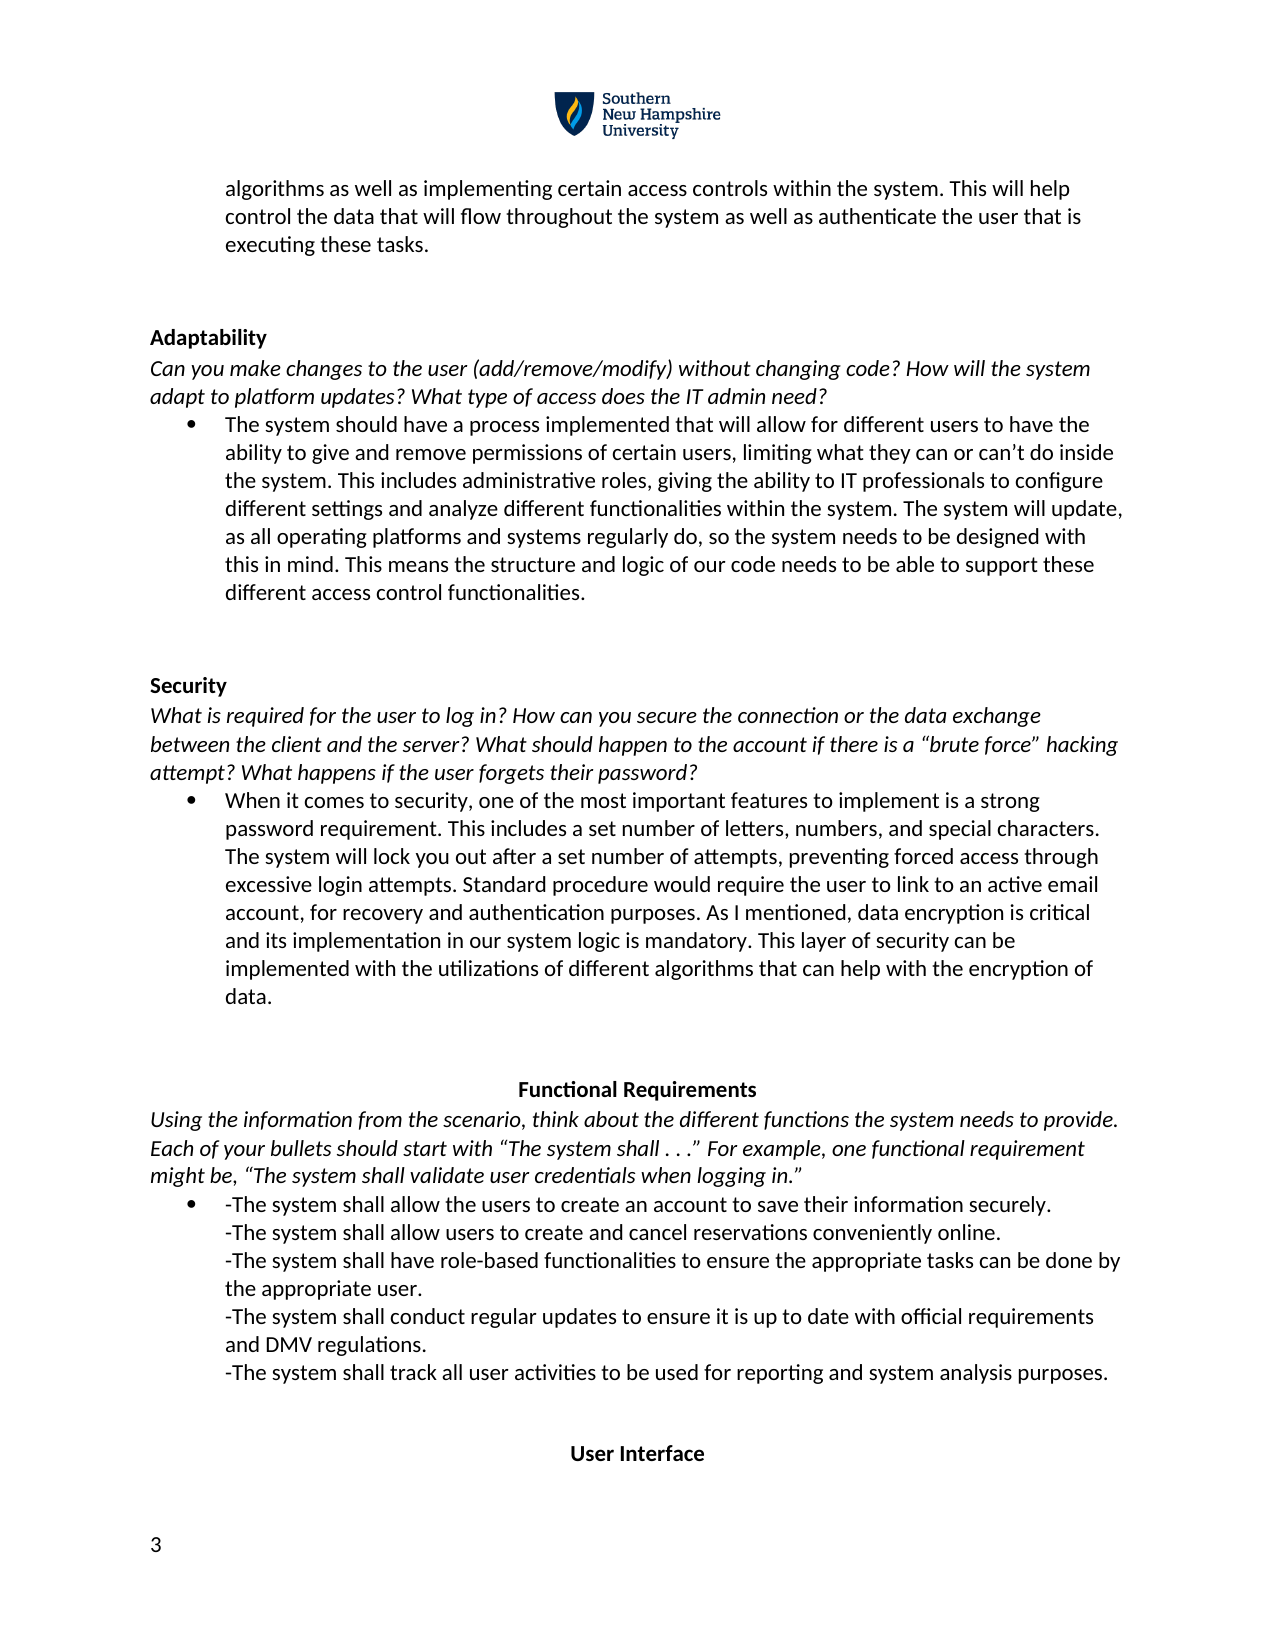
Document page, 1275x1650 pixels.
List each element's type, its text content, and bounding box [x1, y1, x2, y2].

picture [546, 75, 729, 154]
subtitle User Interface [150, 1439, 1125, 1467]
text Can you make changes to the user (add/remove/modify) without changing code? How will the system adapt to platform updates? What type of access does the IT admin need? [150, 354, 1125, 410]
subtitle Functional Requirements [150, 1075, 1125, 1103]
text Using the information from the scenario, think about the different functions the system needs to provide. Each of your bullets should start with “The system shall . . .” For example, one functional requirement might be, “The system shall validate user credentials when logging in.” [150, 1106, 1125, 1190]
subtitle Adaptability [150, 323, 1125, 352]
list -The system shall allow the users to create an account to save their information securely. -The system shall allow users to create and cancel reservations conveniently online. -The system shall have role-based functionalities to ensure the appropriate tasks can be done by the appropriate user. -The system shall conduct regular updates to ensure it is up to date with official requirements and DMV regulations. -The system shall track all user activities to be used for reporting and system analysis purposes. [187, 1190, 1125, 1386]
subtitle Security [150, 671, 1125, 699]
text What is required for the user to log in? How can you secure the connection or the data exchange between the client and the server? What should happen to the account if there is a “brute force” hacking attempt? What happens if the user forgets their password? [150, 702, 1125, 786]
list When it comes to security, one of the most important features to implement is a strong password requirement. This includes a set number of letters, numbers, and special characters. The system will lock you out after a set number of attempts, preventing forced access through excessive login attempts. Standard procedure would require the user to link to an active email account, for recovery and authentication purposes. As I mentioned, data encryption is critical and its implementation in our system logic is mandatory. This layer of security can be implemented with the utilizations of different algorithms that can help with the encryption of data. [187, 786, 1125, 1010]
list The system should have a process implemented that will allow for different users to have the ability to give and remove permissions of certain users, limiting what they can or can’t do inside the system. This includes administrative roles, giving the ability to IT professionals to configure different settings and analyze different functionalities within the system. The system will update, as all operating platforms and systems regularly do, so the system needs to be designed with this in mind. This means the structure and logic of our code needs to be able to support these different access control functionalities. [187, 410, 1125, 606]
